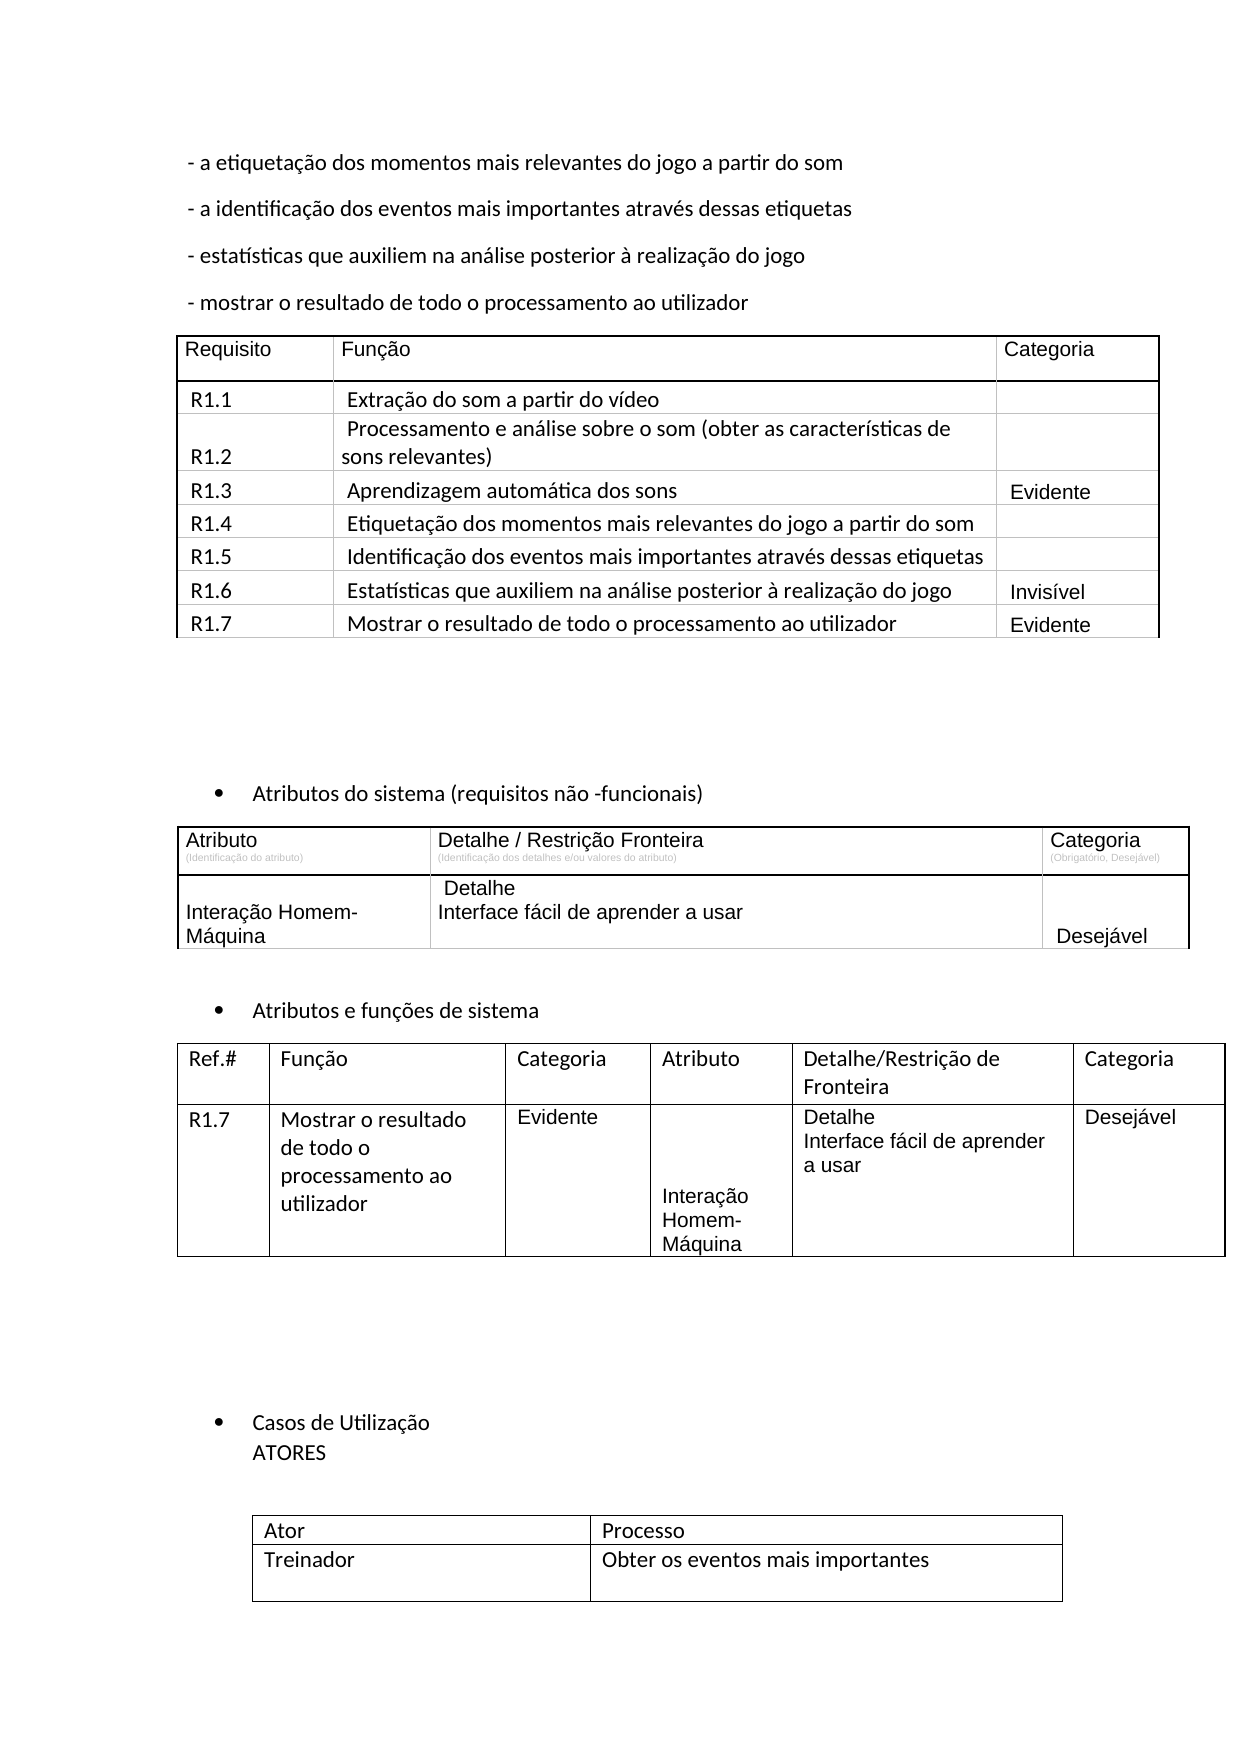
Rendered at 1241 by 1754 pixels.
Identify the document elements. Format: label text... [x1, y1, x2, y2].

text - mostrar o resultado de todo o processamento ao utilizador [177, 288, 1063, 316]
list Atributos do sistema (requisitos não -funcionais) [215, 779, 1063, 807]
table_header Função [270, 1044, 505, 1104]
table_cell Detalhe Interface fácil de aprender a usar [431, 876, 1042, 948]
table_cell Identificação dos eventos mais importantes através dessas etiquetas [334, 538, 996, 570]
text - a etiquetação dos momentos mais relevantes do jogo a partir do som [177, 148, 1063, 176]
table_cell R1.1 [178, 382, 333, 413]
table_cell Treinador [253, 1545, 590, 1601]
table_cell Evidente [997, 605, 1158, 637]
list ATORES [252, 1438, 1063, 1466]
table_cell R1.2 [178, 414, 333, 470]
table_header Categoria (Obrigatório, Desejável) [1043, 828, 1188, 874]
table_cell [591, 1545, 1062, 1601]
table_header Detalhe / Restrição Fronteira (Identificação dos detalhes e/ou valores do atributo) [431, 828, 1042, 874]
table_header Ator [253, 1516, 590, 1544]
table_header Detalhe/Restrição de Fronteira [793, 1044, 1073, 1104]
table_header Atributo (Identificação do atributo) [179, 828, 430, 874]
table_cell [997, 382, 1158, 413]
table_header Requisito [178, 337, 333, 380]
table_cell Estatísticas que auxiliem na análise posterior à realização do jogo [334, 571, 996, 604]
table_header Atributo [651, 1044, 792, 1104]
table_cell Detalhe Interface fácil de aprender a usar [793, 1105, 1073, 1256]
table_cell R1.7 [178, 605, 333, 637]
table_cell Processamento e análise sobre o som (obter as características de sons relevantes) [334, 414, 996, 470]
table_cell Mostrar o resultado de todo o processamento ao utilizador [334, 605, 996, 637]
table_header Categoria [997, 337, 1158, 380]
table_header Processo [591, 1516, 1062, 1544]
table_cell Interação Homem-Máquina [651, 1105, 792, 1256]
table_cell R1.7 [178, 1105, 269, 1256]
table_cell [997, 538, 1158, 570]
table_cell Evidente [506, 1105, 650, 1256]
table_cell Aprendizagem automática dos sons [334, 471, 996, 504]
table_header Ref.# [178, 1044, 269, 1104]
table_cell R1.5 [178, 538, 333, 570]
table_cell R1.4 [178, 505, 333, 537]
list Casos de Utilização [215, 1408, 1063, 1436]
table_cell Extração do som a partir do vídeo [334, 382, 996, 413]
table_cell R1.6 [178, 571, 333, 604]
table_header Categoria [1074, 1044, 1224, 1104]
text - a identificação dos eventos mais importantes através dessas etiquetas [177, 194, 1063, 222]
table_cell Mostrar o resultado de todo o processamento ao utilizador [270, 1105, 505, 1256]
table_cell [997, 505, 1158, 537]
text - estatísticas que auxiliem na análise posterior à realização do jogo [177, 241, 1063, 269]
table_header Função [334, 337, 996, 380]
table_cell Etiquetação dos momentos mais relevantes do jogo a partir do som [334, 505, 996, 537]
table_cell Interação Homem-Máquina [179, 876, 430, 948]
table_cell Evidente [997, 471, 1158, 504]
table_header Categoria [506, 1044, 650, 1104]
table_cell [997, 414, 1158, 470]
table_cell R1.3 [178, 471, 333, 504]
table_cell Desejável [1043, 876, 1188, 948]
list Atributos e funções de sistema [215, 996, 1063, 1024]
table_cell Invisível [997, 571, 1158, 604]
table_cell Desejável [1074, 1105, 1224, 1256]
